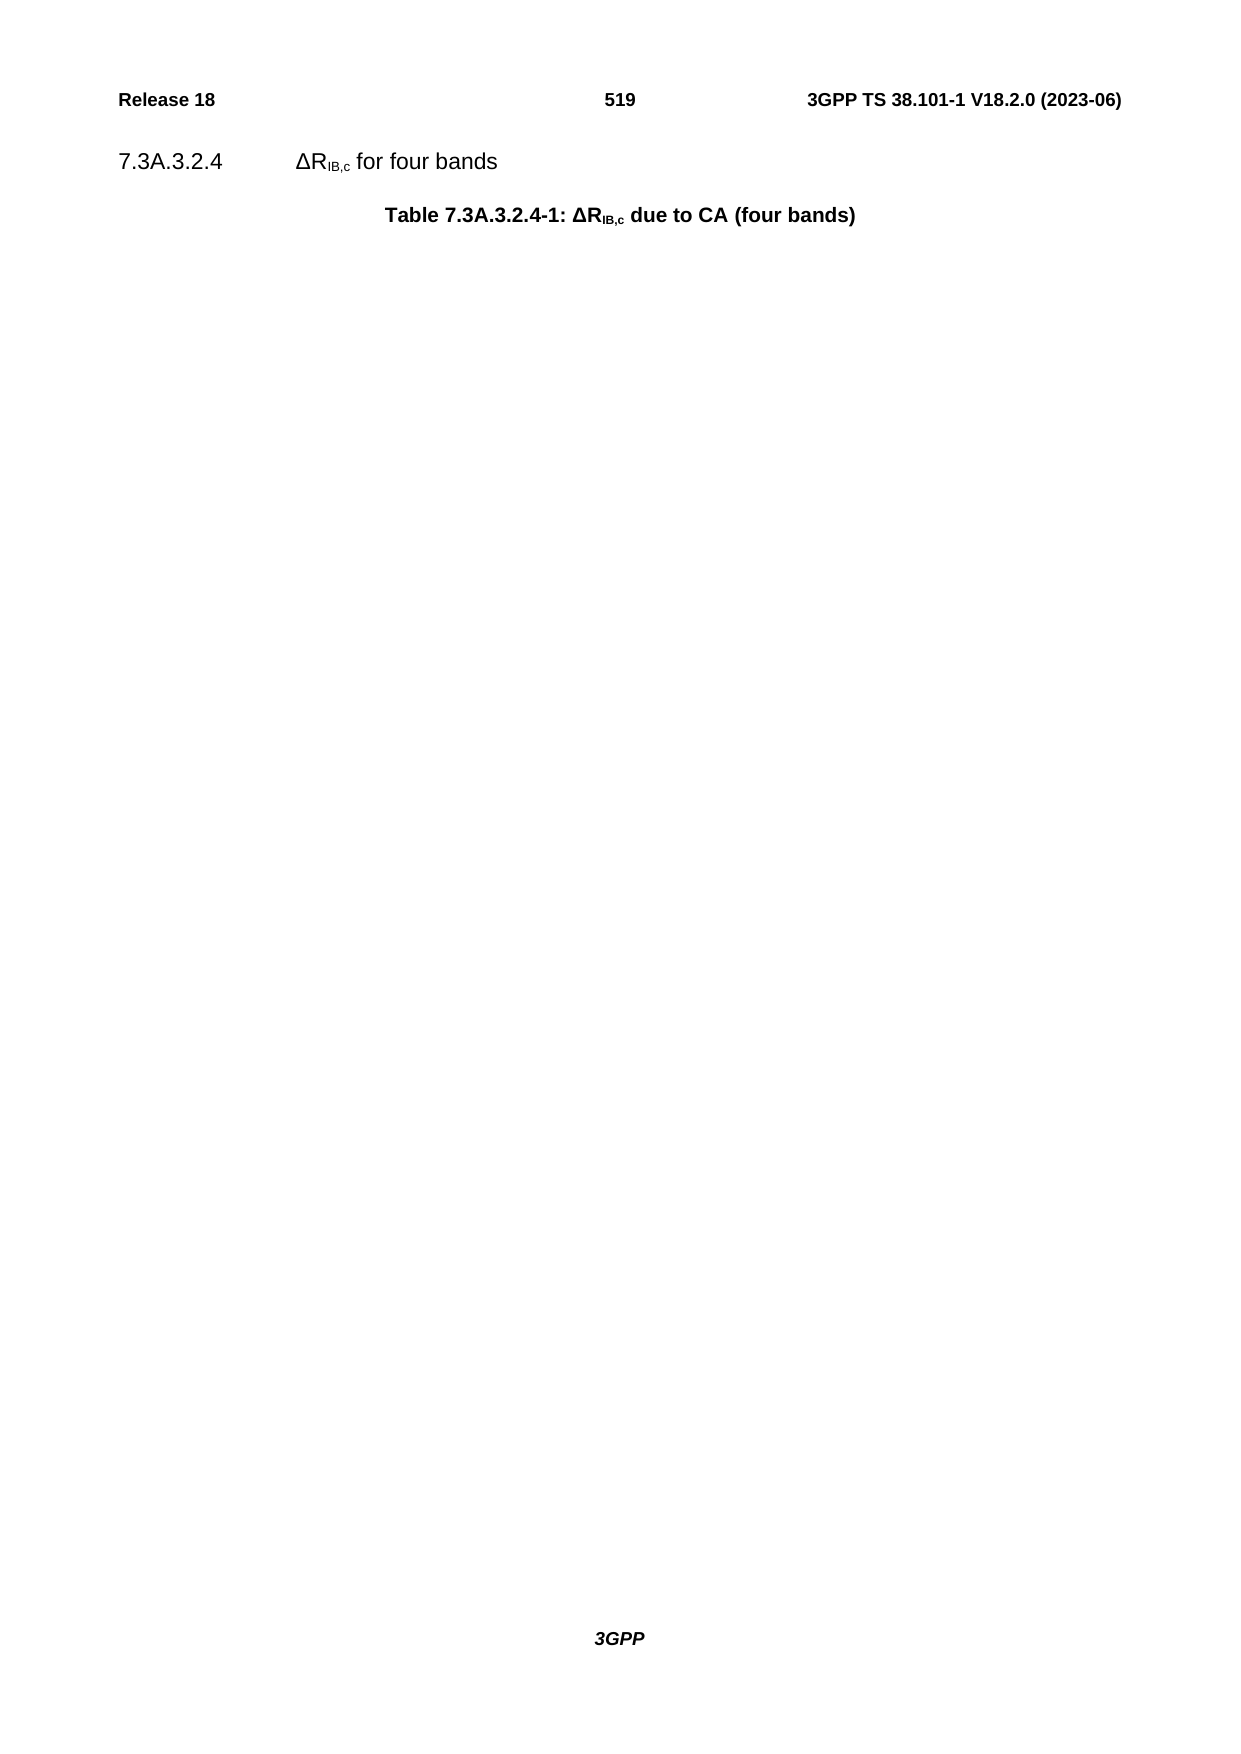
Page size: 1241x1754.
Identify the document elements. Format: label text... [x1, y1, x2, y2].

subtitle 7.3A.3.2.4 ΔRIB,c for four bands [118, 148, 1122, 174]
text Table 7.3A.3.2.4-1: ΔRIB,c due to CA (four bands) [118, 203, 1122, 227]
